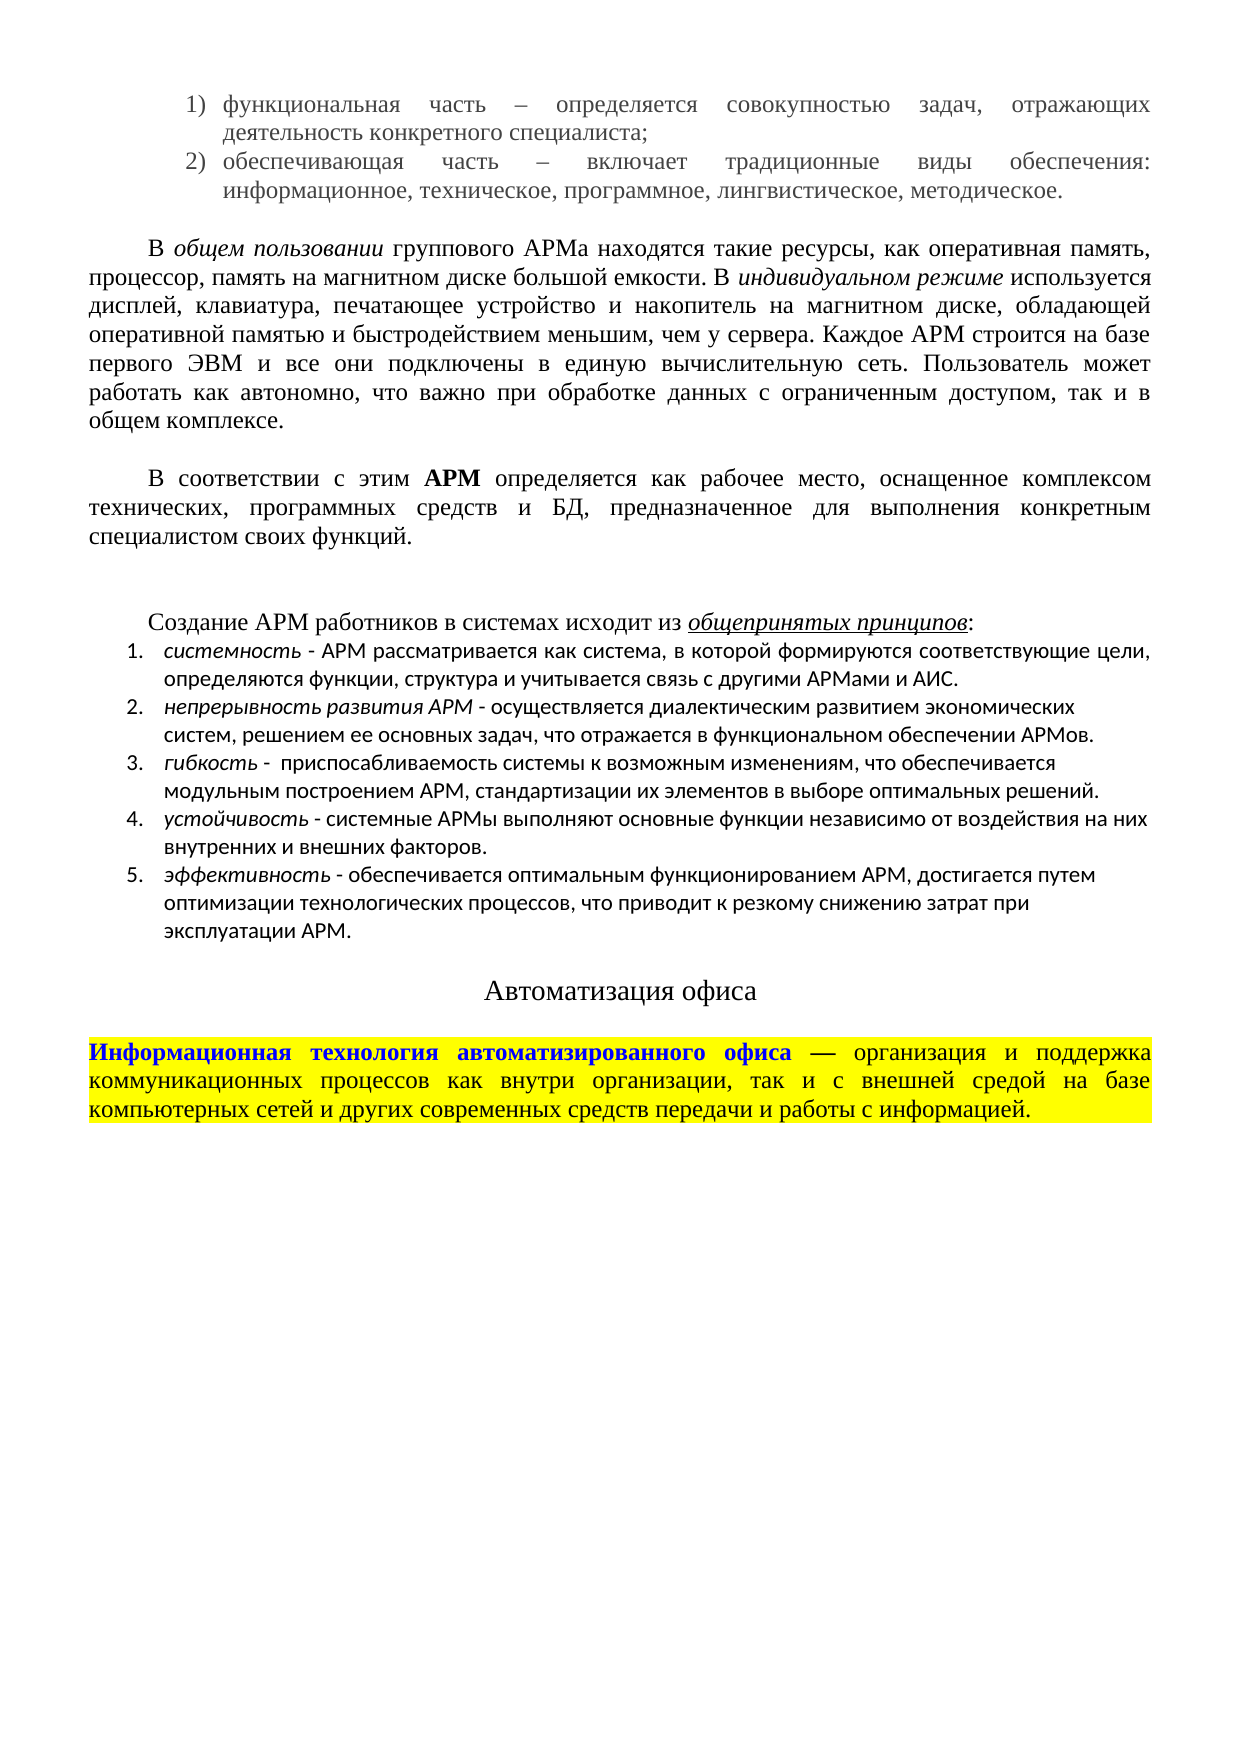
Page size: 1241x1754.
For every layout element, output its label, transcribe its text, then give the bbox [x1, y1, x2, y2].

subtitle Автоматизация офиса [89, 973, 1152, 1007]
text Создание АРМ работников в системах исходит из общепринятых принципов: [89, 607, 1152, 636]
list обеспечивающая часть – включает традиционные виды обеспечения: информационное, техническое, программное, лингвистическое, методическое. [185, 146, 1152, 204]
list эффективность - обеспечивается оптимальным функционированием АРМ, достигается путем оптимизации технологических процессов, что приводит к резкому снижению затрат при эксплуатации АРМ. [126, 860, 1152, 944]
list гибкость - приспосабливаемость системы к возможным изменениям, что обеспечивается модульным построением АРМ, стандартизации их элементов в выборе оптимальных решений. [126, 748, 1152, 804]
text В соответствии с этим АРМ определяется как рабочее место, оснащенное комплексом технических, программных средств и БД, предназначенное для выполнения конкретным специалистом своих функций. [89, 463, 1152, 549]
list функциональная часть – определяется совокупностью задач, отражающих деятельность конкретного специалиста; [185, 89, 1152, 146]
list системность - АРМ рассматривается как система, в которой формируются соответствующие цели, определяются функции, структура и учитывается связь с другими АРМами и АИС. [126, 636, 1152, 692]
text Информационная технология автоматизированного офиса — организация и поддержка коммуникационных процессов как внутри организации, так и с внешней средой на базе компьютерных сетей и других современных средств передачи и работы с информацией. [89, 1037, 1152, 1123]
list непрерывность развития АРМ - осуществляется диалектическим развитием экономических систем, решением ее основных задач, что отражается в функциональном обеспечении АРМов. [126, 692, 1152, 748]
list устойчивость - системные АРМы выполняют основные функции независимо от воздействия на них внутренних и внешних факторов. [126, 804, 1152, 860]
text В общем пользовании группового АРМа находятся такие ресурсы, как оперативная память, процессор, память на магнитном диске большой емкости. В индивидуальном режиме используется дисплей, клавиатура, печатающее устройство и накопитель на магнитном диске, обладающей оперативной памятью и быстродействием меньшим, чем у сервера. Каждое АРМ строится на базе первого ЭВМ и все они подключены в единую вычислительную сеть. Пользователь может работать как автономно, что важно при обработке данных с ограниченным доступом, так и в общем комплексе. [89, 233, 1152, 434]
